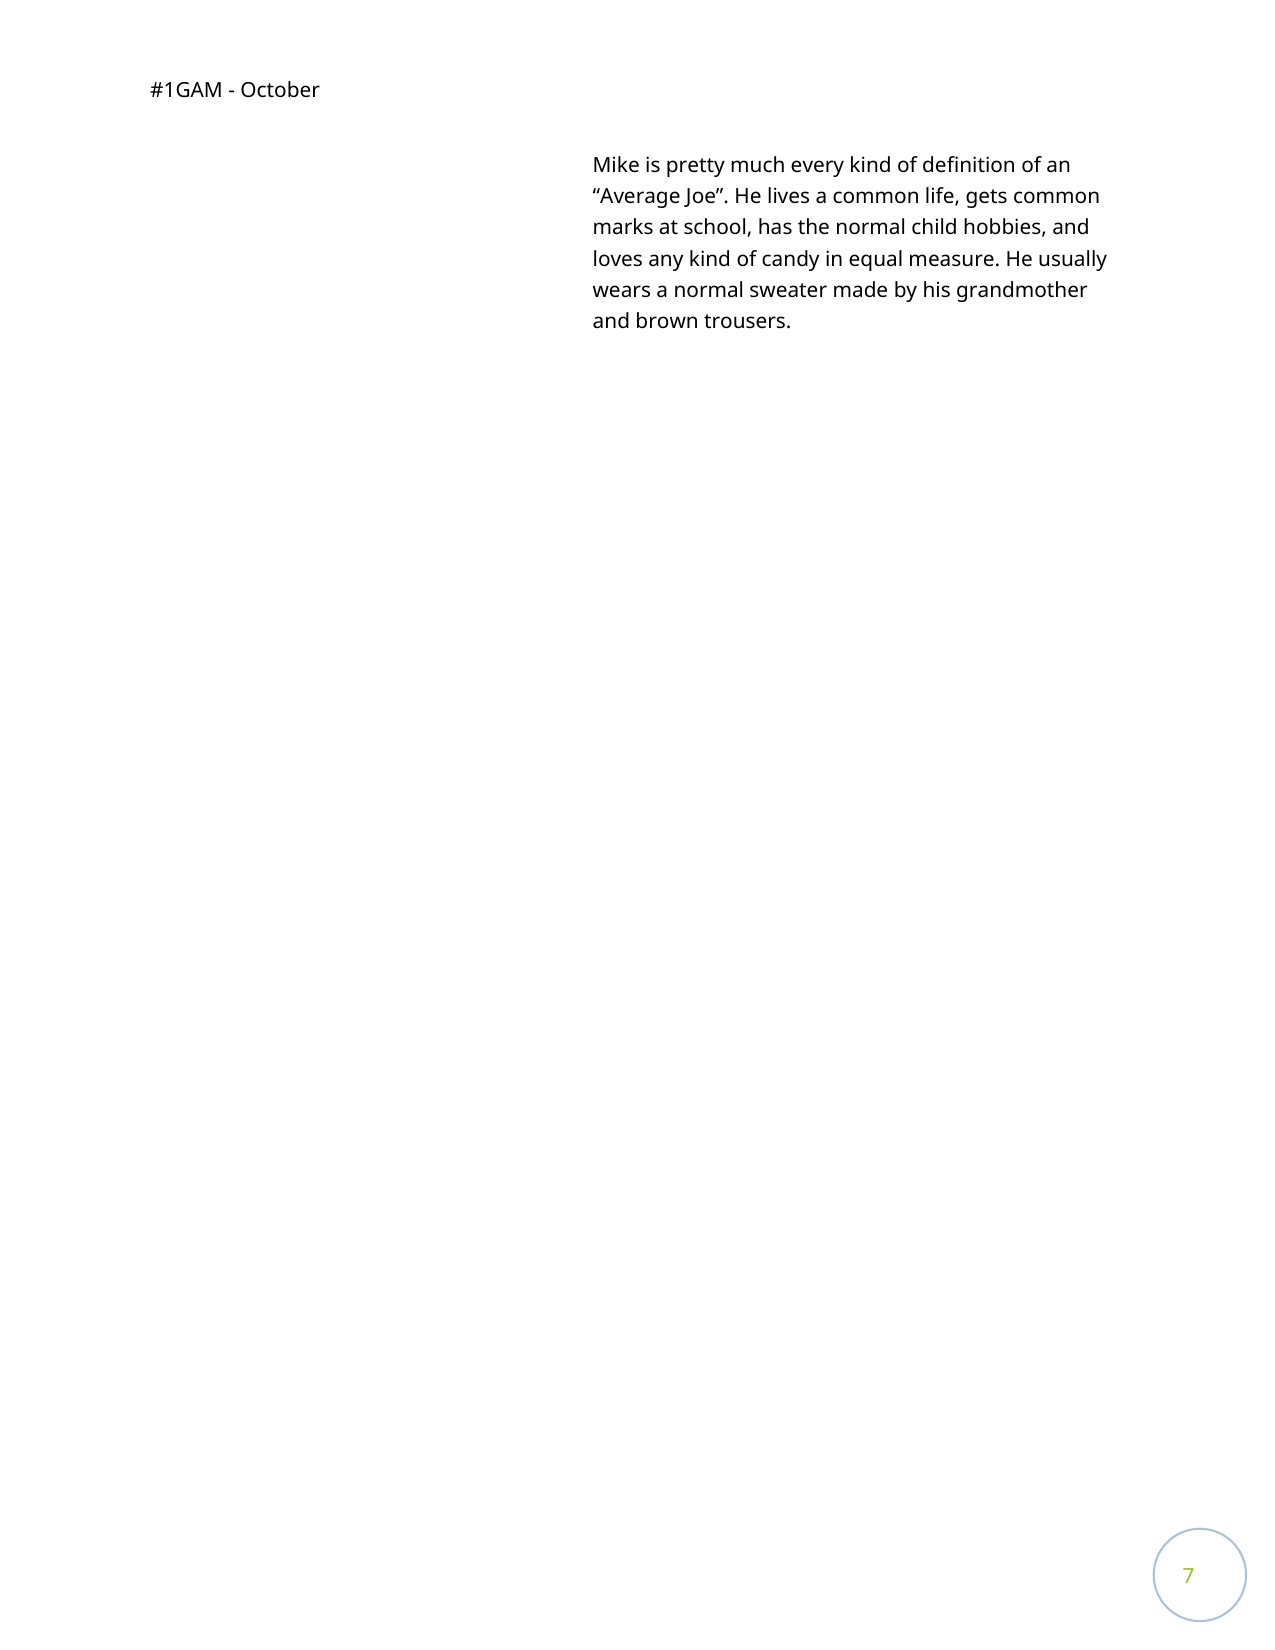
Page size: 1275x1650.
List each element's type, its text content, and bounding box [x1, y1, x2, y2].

text Mike is pretty much every kind of definition of an “Average Joe”. He lives a common life, gets common marks at school, has the normal child hobbies, and loves any kind of candy in equal measure. He usually wears a normal sweater made by his grandmother and brown trousers. [592, 150, 1125, 335]
